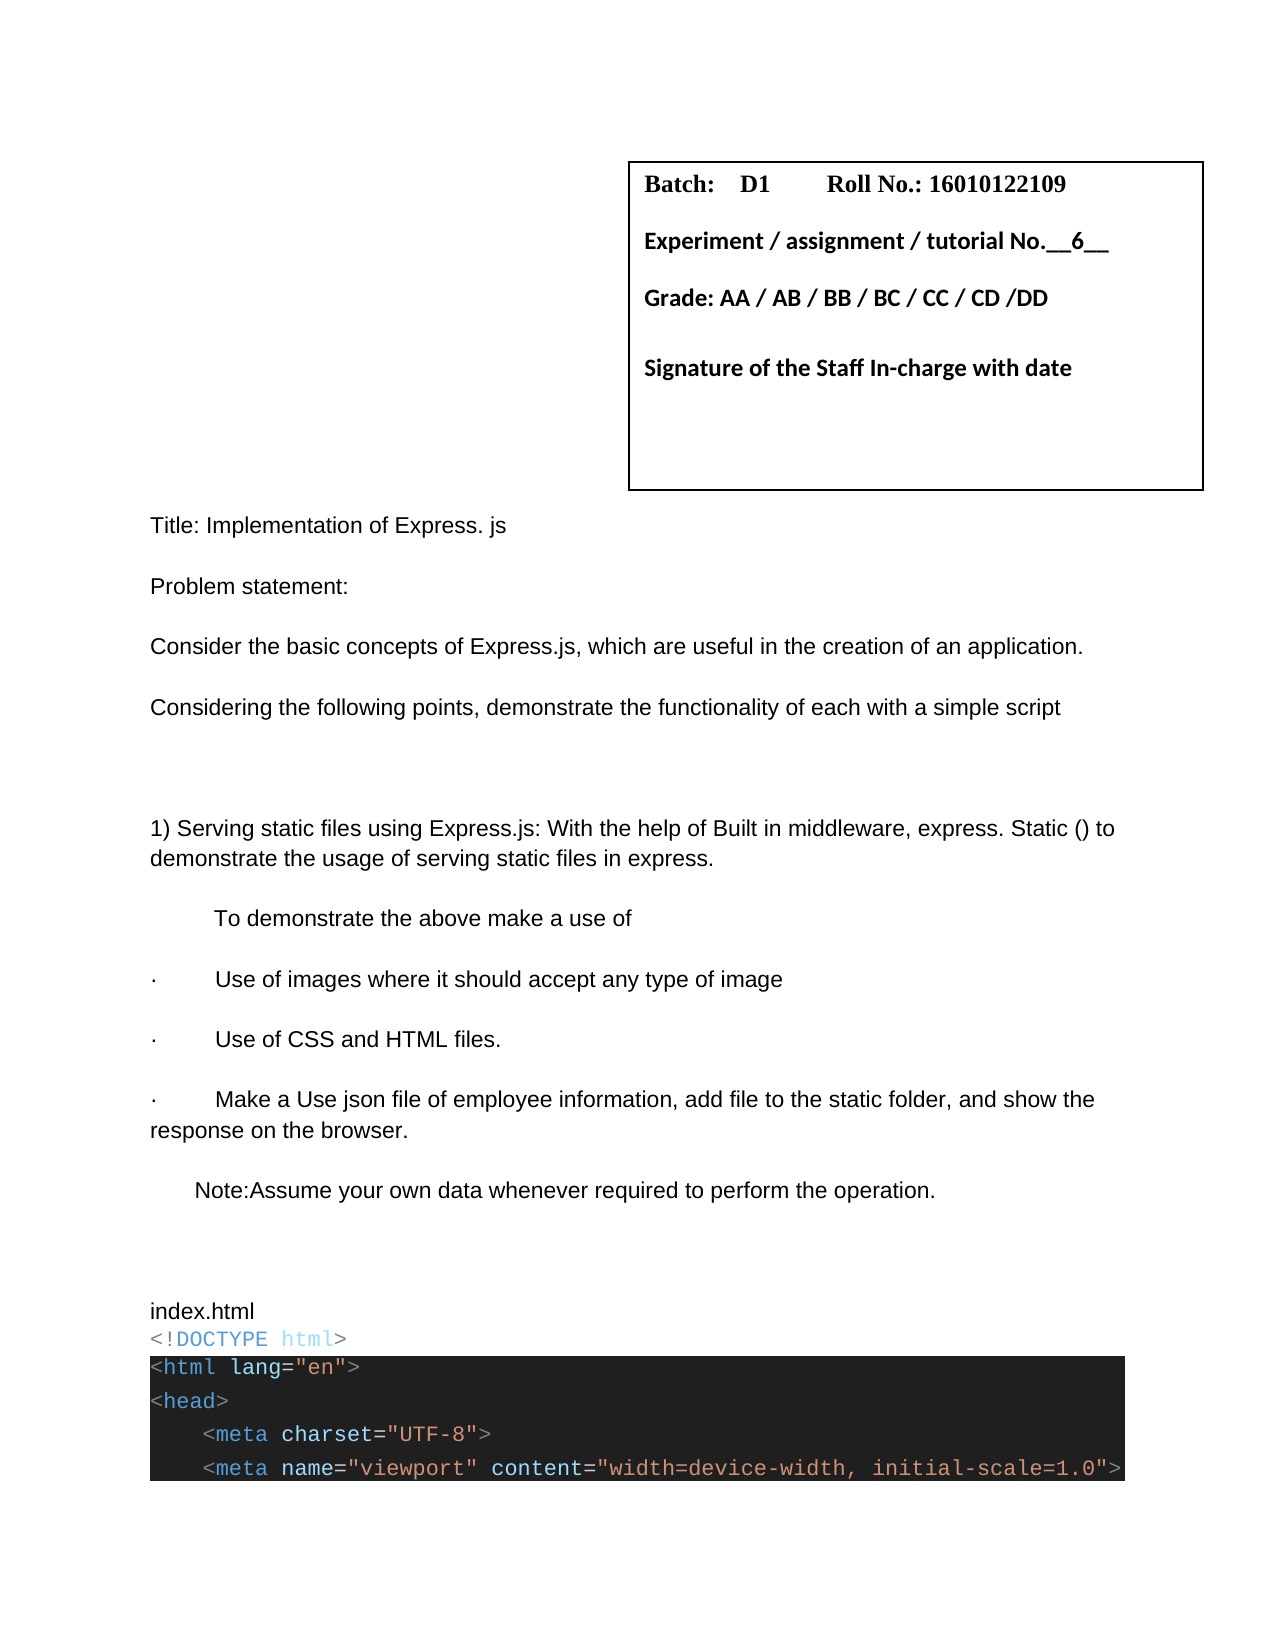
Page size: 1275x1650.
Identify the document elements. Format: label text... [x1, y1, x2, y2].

text · Use of CSS and HTML files. [150, 1026, 1125, 1052]
text To demonstrate the above make a use of [150, 905, 1125, 932]
text Title: Implementation of Express. js [150, 512, 1125, 539]
text 1) Serving static files using Express.js: With the help of Built in middleware, express. Static () to demonstrate the usage of serving static files in express. [150, 814, 1125, 871]
text index.html <!DOCTYPE html> [150, 1268, 1125, 1353]
text <html lang="en"> [150, 1356, 1125, 1381]
text · Make a Use json file of employee information, add file to the static folder, and show the response on the browser. [150, 1086, 1125, 1143]
text <meta name="viewport" content="width=device-width, initial-scale=1.0"> [150, 1457, 1125, 1481]
text Consider the basic concepts of Express.js, which are useful in the creation of an application. [150, 633, 1125, 660]
text <meta charset="UTF-8"> [150, 1423, 1125, 1448]
text Considering the following points, demonstrate the functionality of each with a simple script [150, 694, 1125, 720]
text <head> [150, 1390, 1125, 1414]
text Note:Assume your own data whenever required to perform the operation. [150, 1177, 1125, 1234]
text · Use of images where it should accept any type of image [150, 966, 1125, 992]
text Problem statement: [150, 573, 1125, 599]
